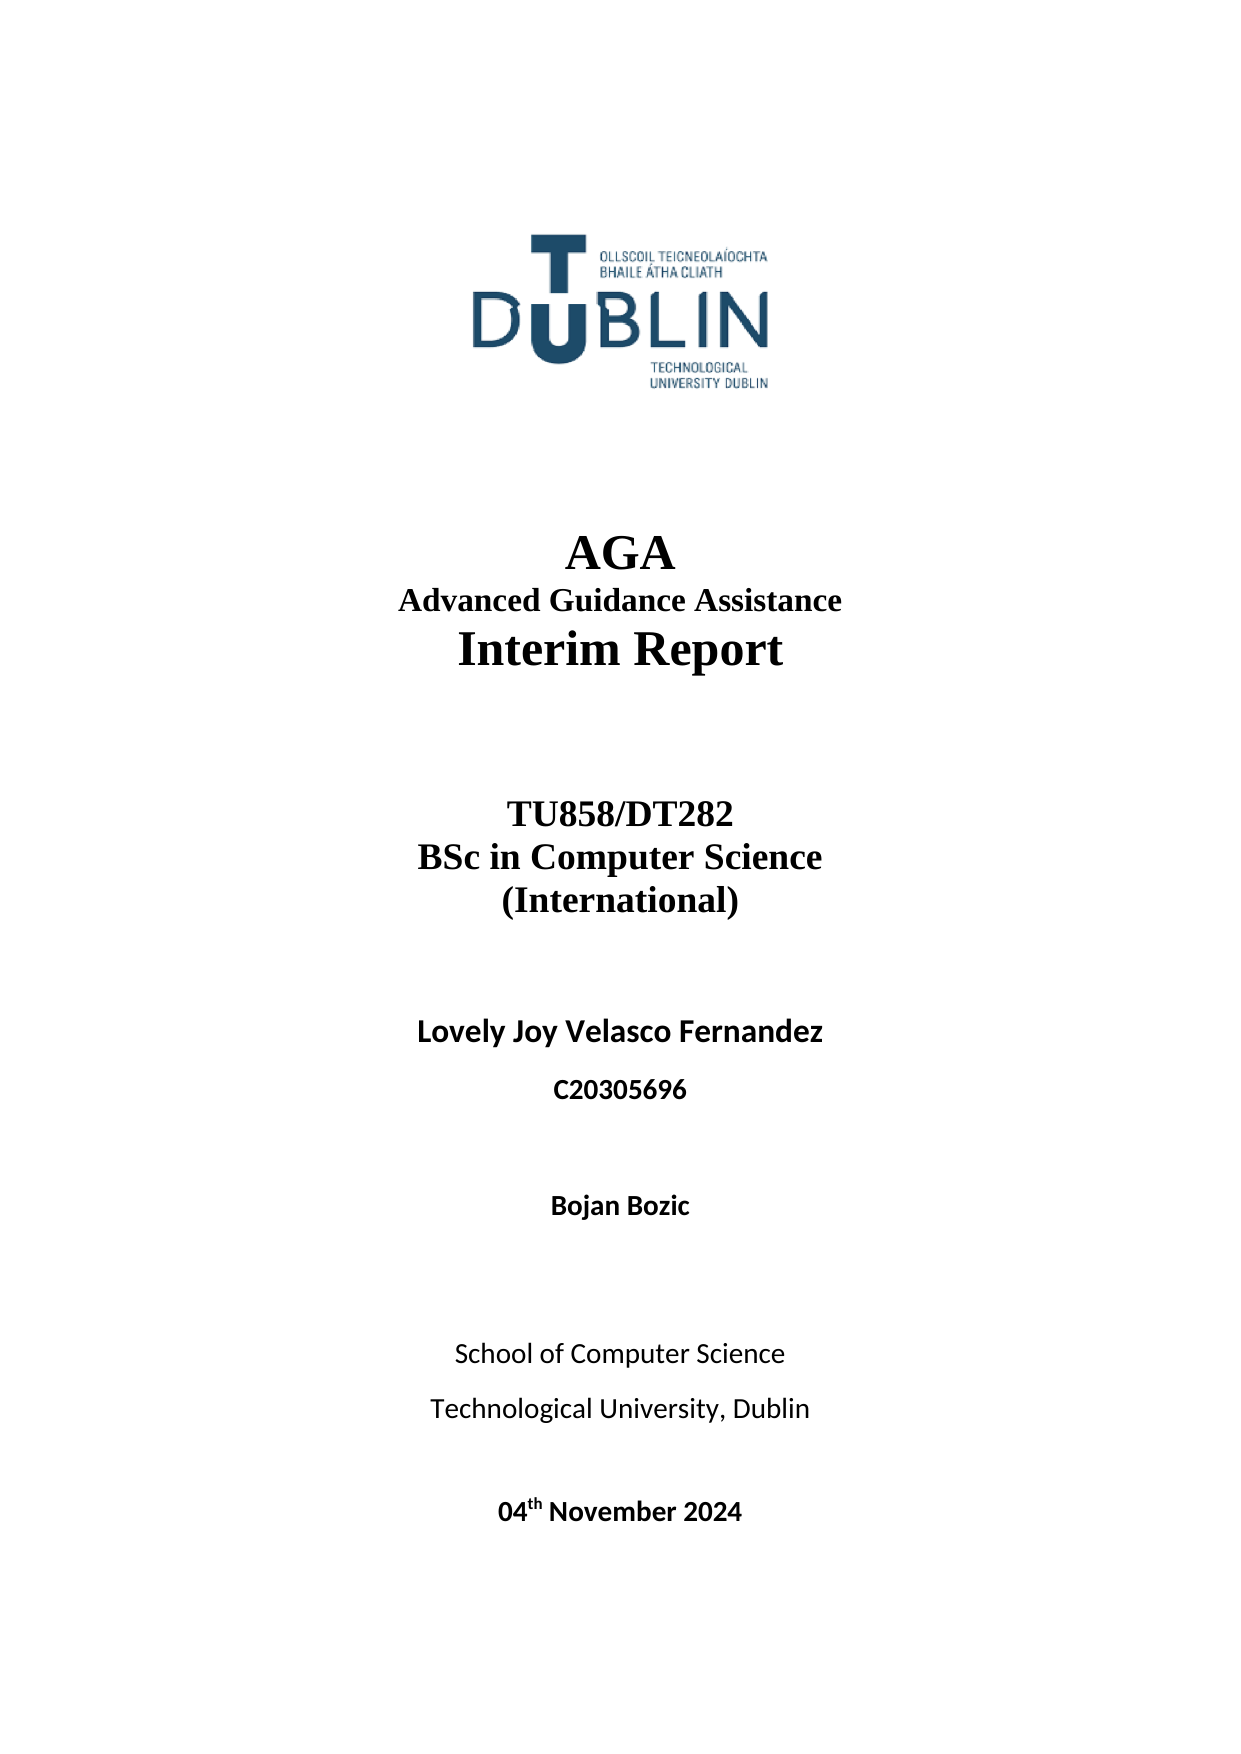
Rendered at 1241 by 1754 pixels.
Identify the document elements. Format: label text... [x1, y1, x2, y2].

text 04th November 2024 [187, 1493, 1053, 1528]
subtitle AGA [187, 523, 1053, 580]
text Lovely Joy Velasco Fernandez [187, 1010, 1053, 1051]
subtitle TU858/DT282 [187, 791, 1053, 834]
subtitle Advanced Guidance Assistance [187, 580, 1053, 618]
subtitle (International) [187, 877, 1053, 920]
text Bojan Bozic [187, 1187, 1053, 1222]
text Technological University, Dublin [187, 1391, 1053, 1426]
picture [428, 197, 812, 427]
subtitle BSc in Computer Science [187, 834, 1053, 877]
text C20305696 [187, 1071, 1053, 1107]
text School of Computer Science [187, 1336, 1053, 1371]
subtitle Interim Report [187, 618, 1053, 676]
